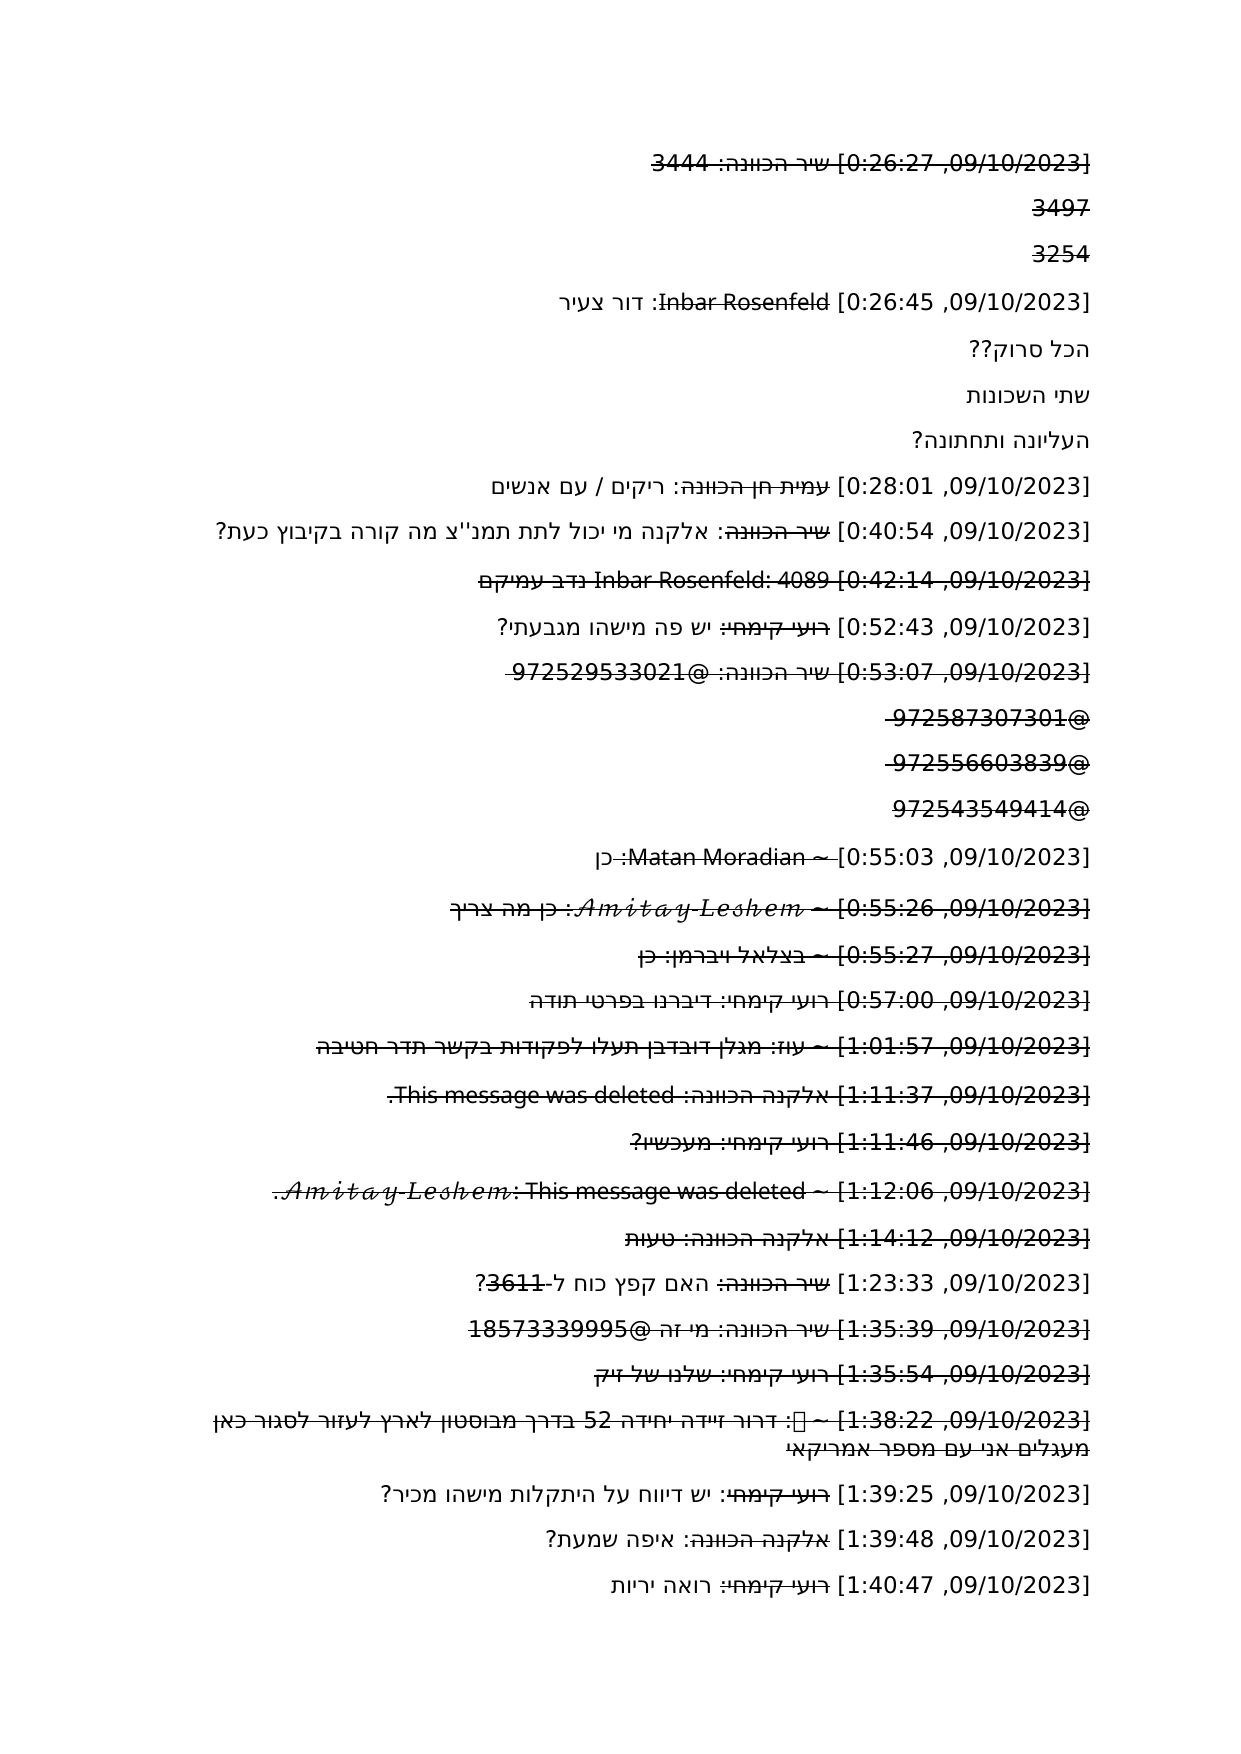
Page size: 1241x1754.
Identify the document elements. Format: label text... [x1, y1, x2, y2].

text @972587307301 [150, 705, 1090, 732]
text [09/10/2023, 0:53:07] שיר הכוונה: @972529533021 [150, 659, 1090, 686]
text [09/10/2023, 1:38:22] ~ 🤔: דרור זיידה יחידה 52 בדרך מבוסטון לארץ לעזור לסגור כאן מעגלים אני עם מספר אמריקאי [150, 1407, 1090, 1462]
text [09/10/2023, 0:52:43] רועי קימחי: יש פה מישהו מגבעתי? [150, 614, 1090, 641]
text שתי השכונות [150, 382, 1090, 409]
text [09/10/2023, 1:35:39] שיר הכוונה: מי זה @18573339995 [150, 1316, 1090, 1342]
text 3254 [150, 241, 1090, 267]
text [09/10/2023, 1:39:48] אלקנה הכוונה: איפה שמעת? [150, 1526, 1090, 1553]
text [09/10/2023, 0:40:54] שיר הכוונה: אלקנה מי יכול לתת תמנ''צ מה קורה בקיבוץ כעת? [150, 518, 1090, 545]
text [09/10/2023, 1:11:46] רועי קימחי: מעכשיו? [150, 1129, 1090, 1156]
text [09/10/2023, 0:57:00] רועי קימחי: דיברנו בפרטי תודה [150, 988, 1090, 1014]
text [09/10/2023, 0:55:27] ~ בצלאל ויברמן: כן [150, 942, 1090, 969]
text הכל סרוק?? [150, 337, 1090, 363]
text [09/10/2023, 0:55:03] ~ Matan Moradian: כן [150, 841, 1090, 872]
text [09/10/2023, 1:39:25] רועי קימחי: יש דיווח על היתקלות מישהו מכיר? [150, 1481, 1090, 1508]
text [09/10/2023, 1:01:57] ~ עוז: מגלן דובדבן תעלו לפקודות בקשר תדר חטיבה [150, 1033, 1090, 1060]
text [09/10/2023, 1:35:54] רועי קימחי: שלנו של זיק [150, 1361, 1090, 1388]
text [09/10/2023, 1:23:33] שיר הכוונה: האם קפץ כוח ל-3611? [150, 1270, 1090, 1297]
text [09/10/2023, 0:28:01] עמית חן הכוונה: ריקים / עם אנשים [150, 473, 1090, 499]
text [09/10/2023, 0:55:26] ~ 𝒜𝓂𝒾𝓉𝒶𝓎 𝐿𝑒𝓈𝒽𝑒𝓂: כן מה צריך [150, 892, 1090, 923]
text @972556603839 [150, 750, 1090, 777]
text 3497 [150, 195, 1090, 222]
text [09/10/2023, 1:11:37] אלקנה הכוונה: ‎This message was deleted. [150, 1079, 1090, 1110]
text @972543549414 [150, 796, 1090, 822]
text [09/10/2023, 0:42:14] Inbar Rosenfeld: 4089 נדב עמיקם [150, 564, 1090, 595]
text [09/10/2023, 1:14:12] אלקנה הכוונה: טעות [150, 1225, 1090, 1252]
text העליונה ותחתונה? [150, 427, 1090, 454]
text [09/10/2023, 0:26:45] Inbar Rosenfeld: דור צעיר [150, 286, 1090, 317]
text [09/10/2023, 1:12:06] ~ 𝒜𝓂𝒾𝓉𝒶𝓎 𝐿𝑒𝓈𝒽𝑒𝓂: ‎This message was deleted. [150, 1174, 1090, 1206]
text [09/10/2023, 1:40:47] רועי קימחי: רואה יריות [150, 1572, 1090, 1598]
text [09/10/2023, 0:26:27] שיר הכוונה: 3444 [150, 150, 1090, 177]
